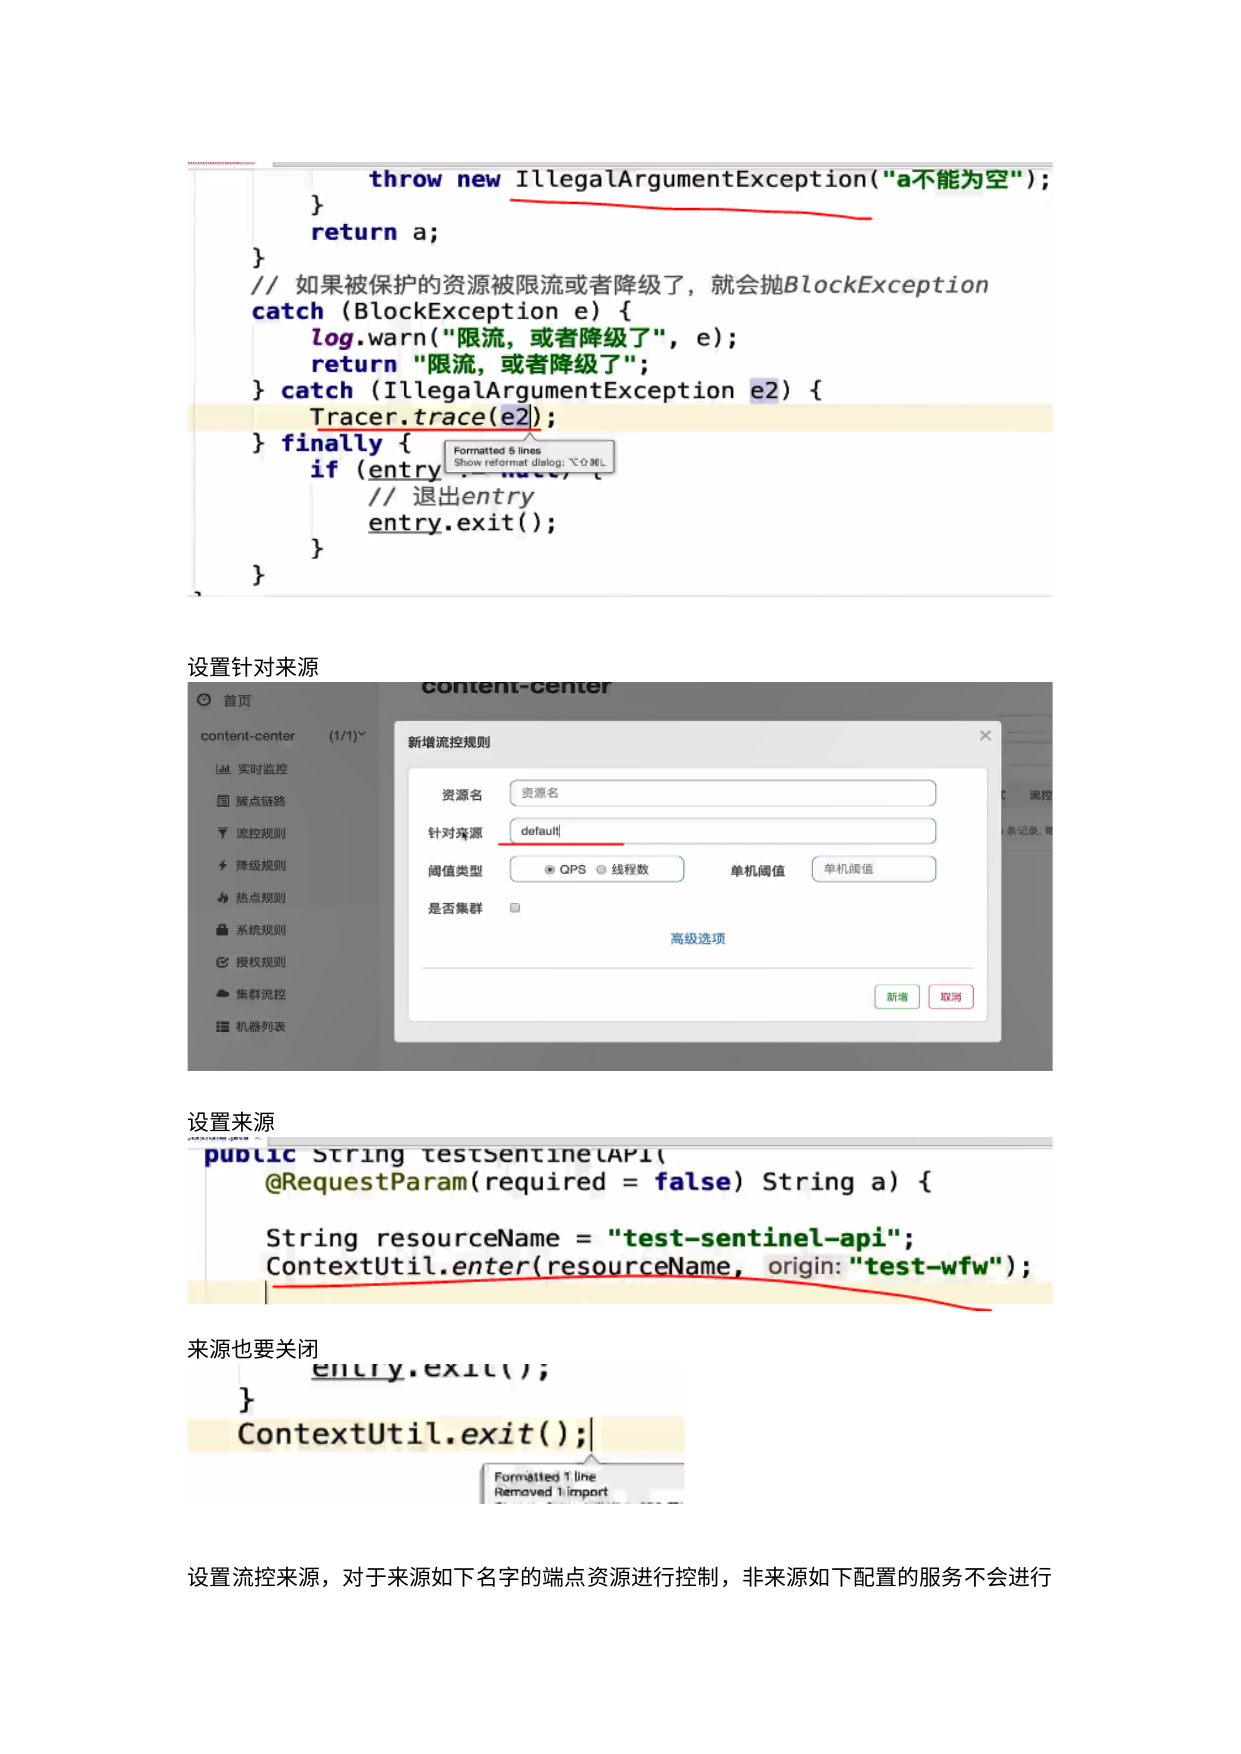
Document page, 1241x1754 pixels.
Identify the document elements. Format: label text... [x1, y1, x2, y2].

text 设置来源 [187, 1104, 1053, 1137]
picture [187, 1364, 685, 1504]
text 来源也要关闭 [187, 1332, 1053, 1364]
text 设置针对来源 [187, 649, 1053, 682]
picture [187, 682, 1053, 1071]
picture [187, 162, 1053, 597]
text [187, 1559, 1053, 1592]
picture [187, 1137, 1053, 1311]
